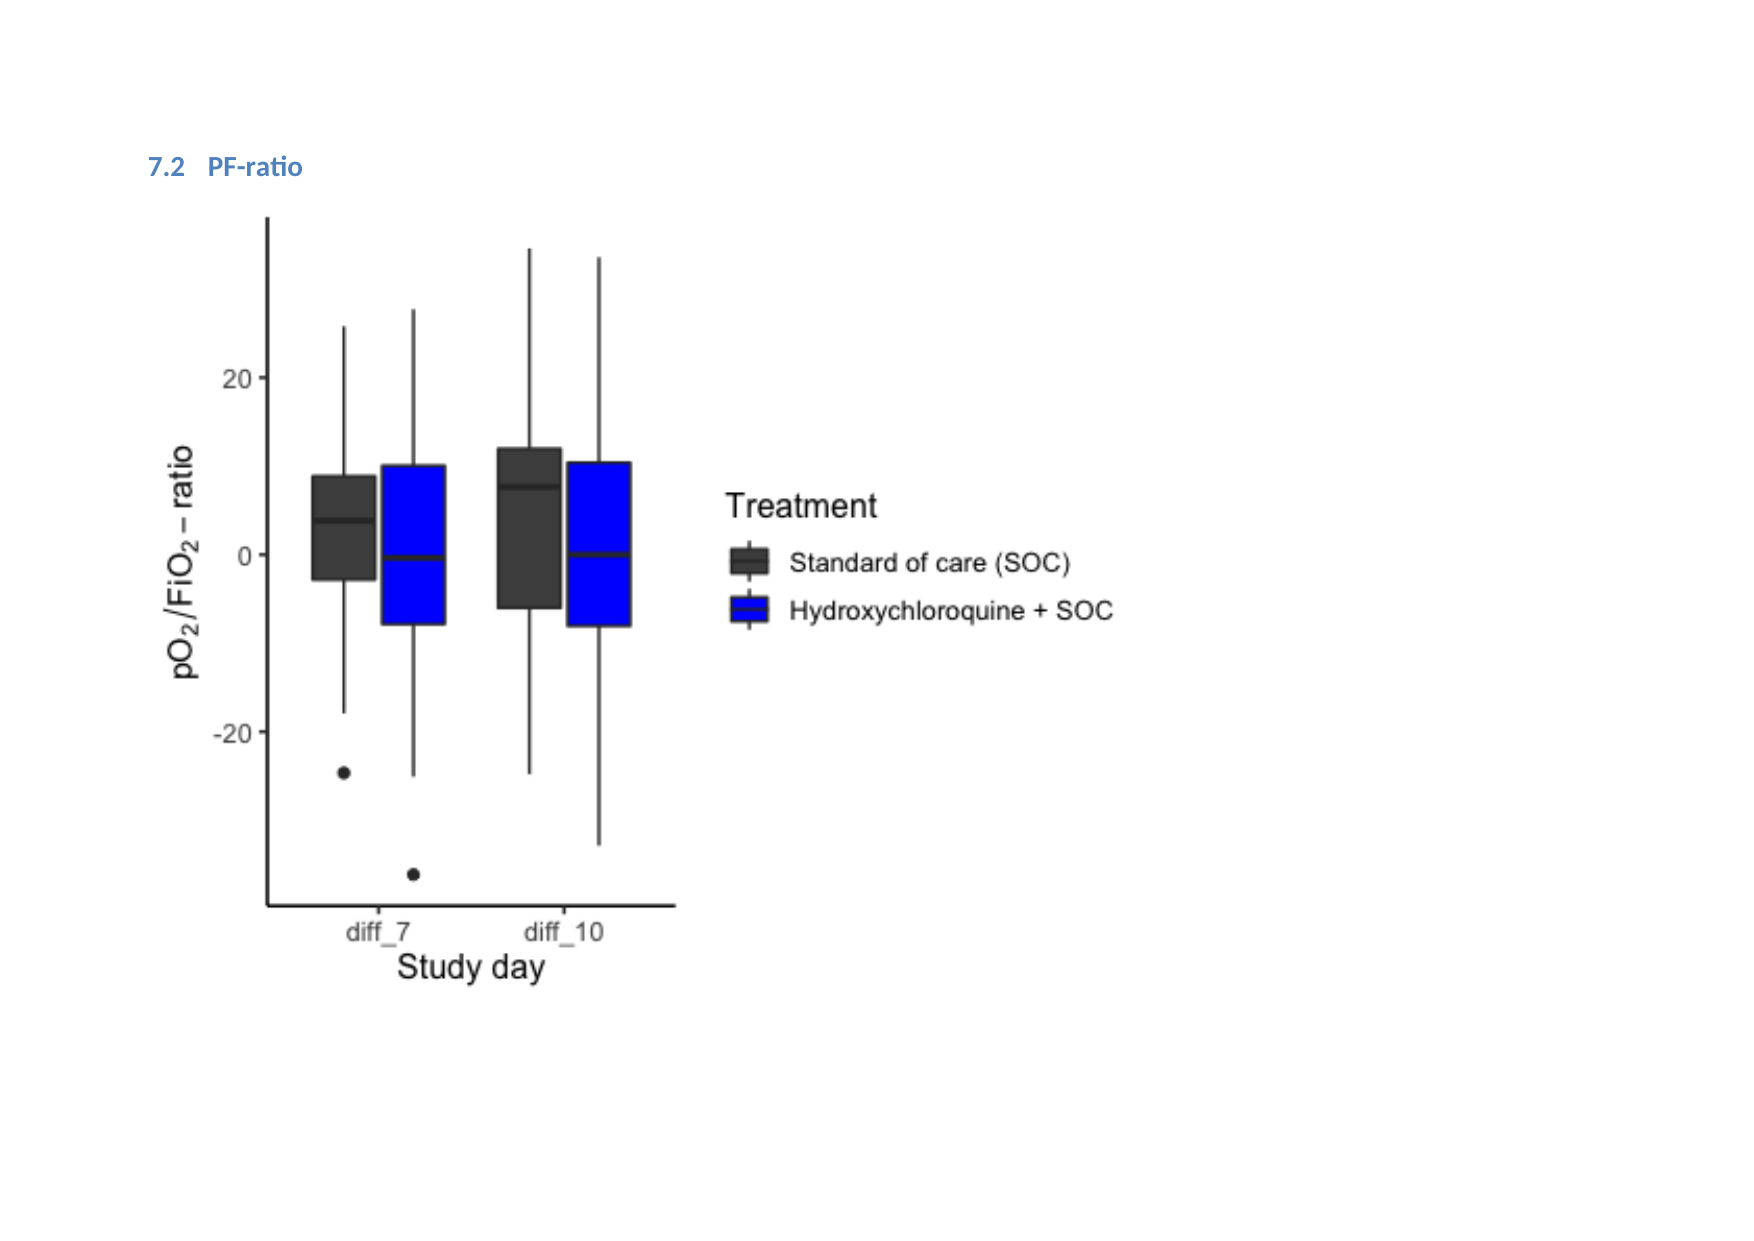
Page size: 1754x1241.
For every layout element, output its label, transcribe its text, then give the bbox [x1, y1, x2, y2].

subtitle PF-ratio [148, 148, 1606, 183]
picture [147, 202, 1148, 1002]
